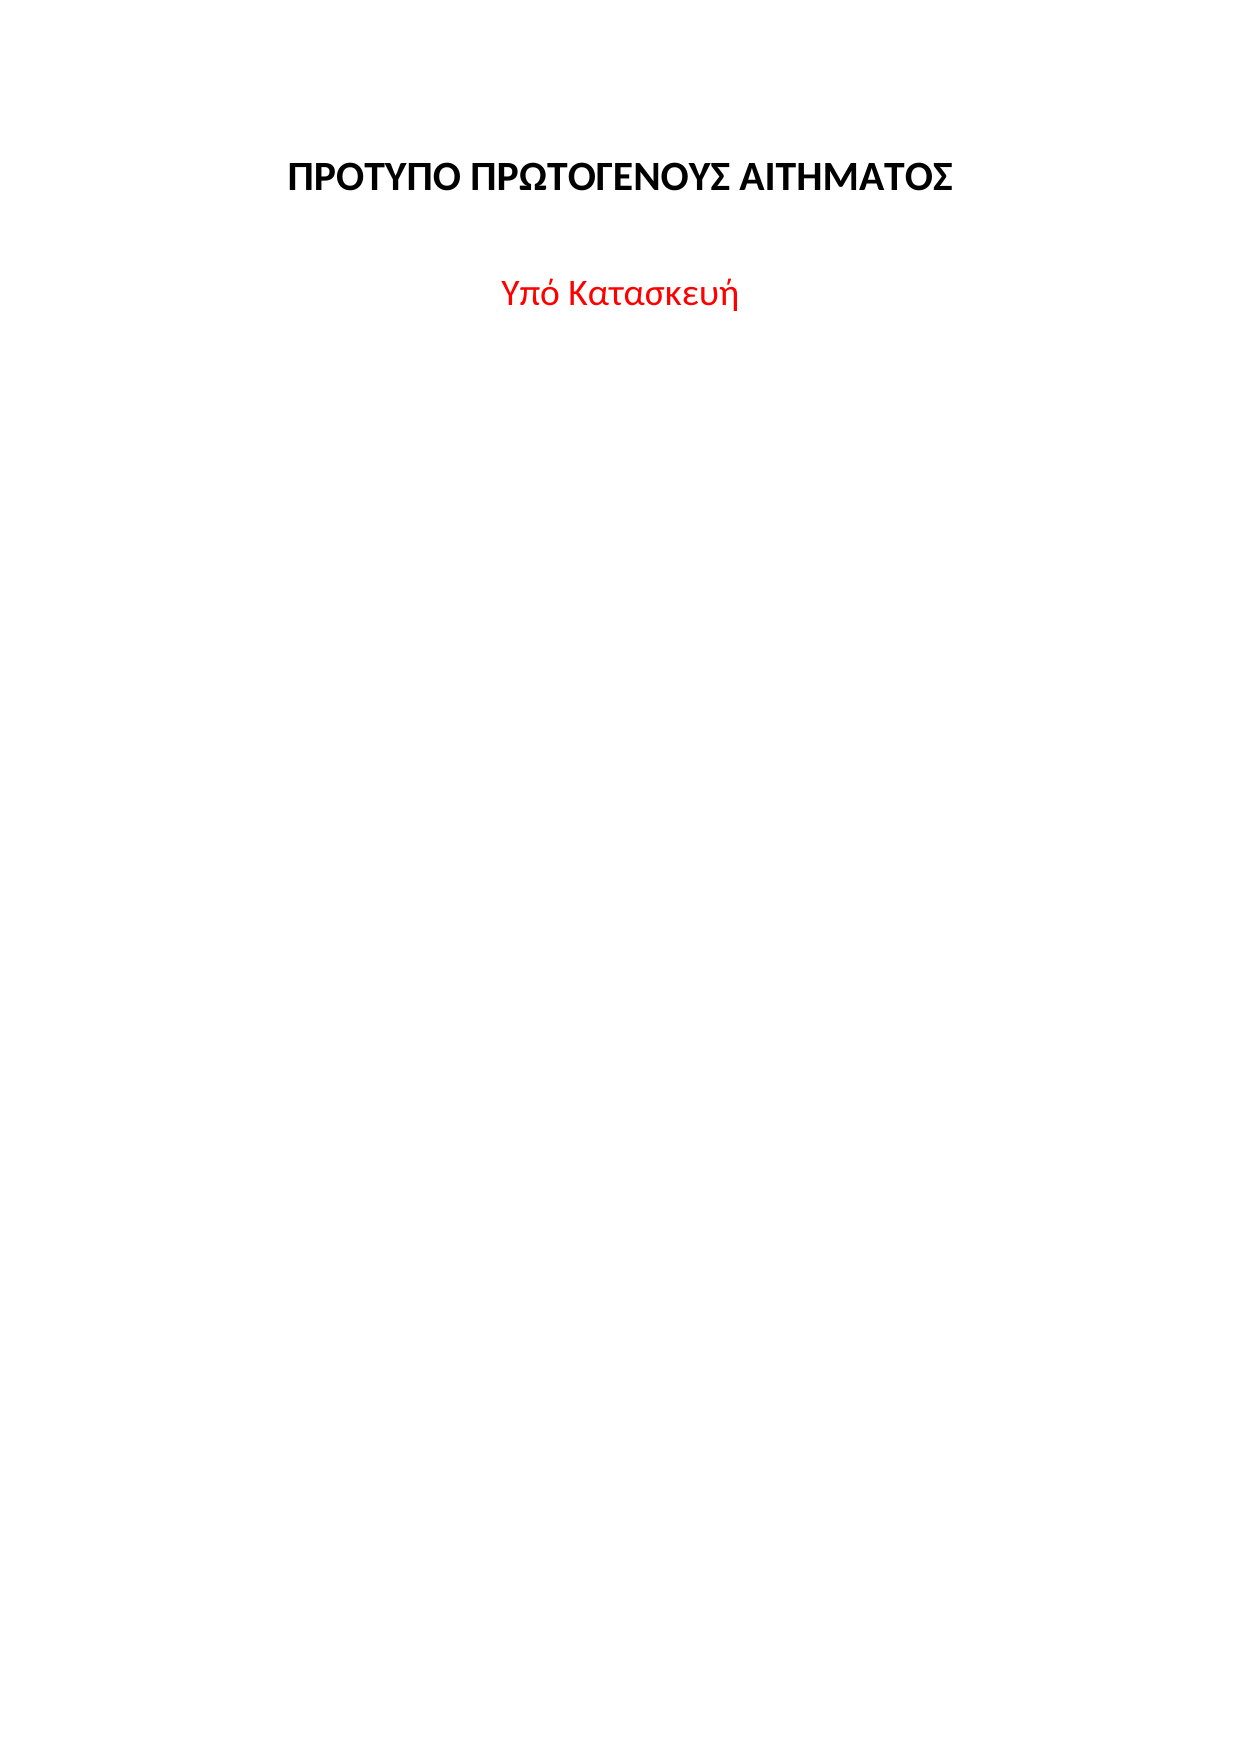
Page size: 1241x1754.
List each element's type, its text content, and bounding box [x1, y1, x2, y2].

text ΠΡΟΤΥΠΟ ΠΡΩΤΟΓΕΝΟΥΣ ΑΙΤΗΜΑΤΟΣ [187, 150, 1053, 201]
text Υπό Κατασκευή [187, 268, 1053, 314]
